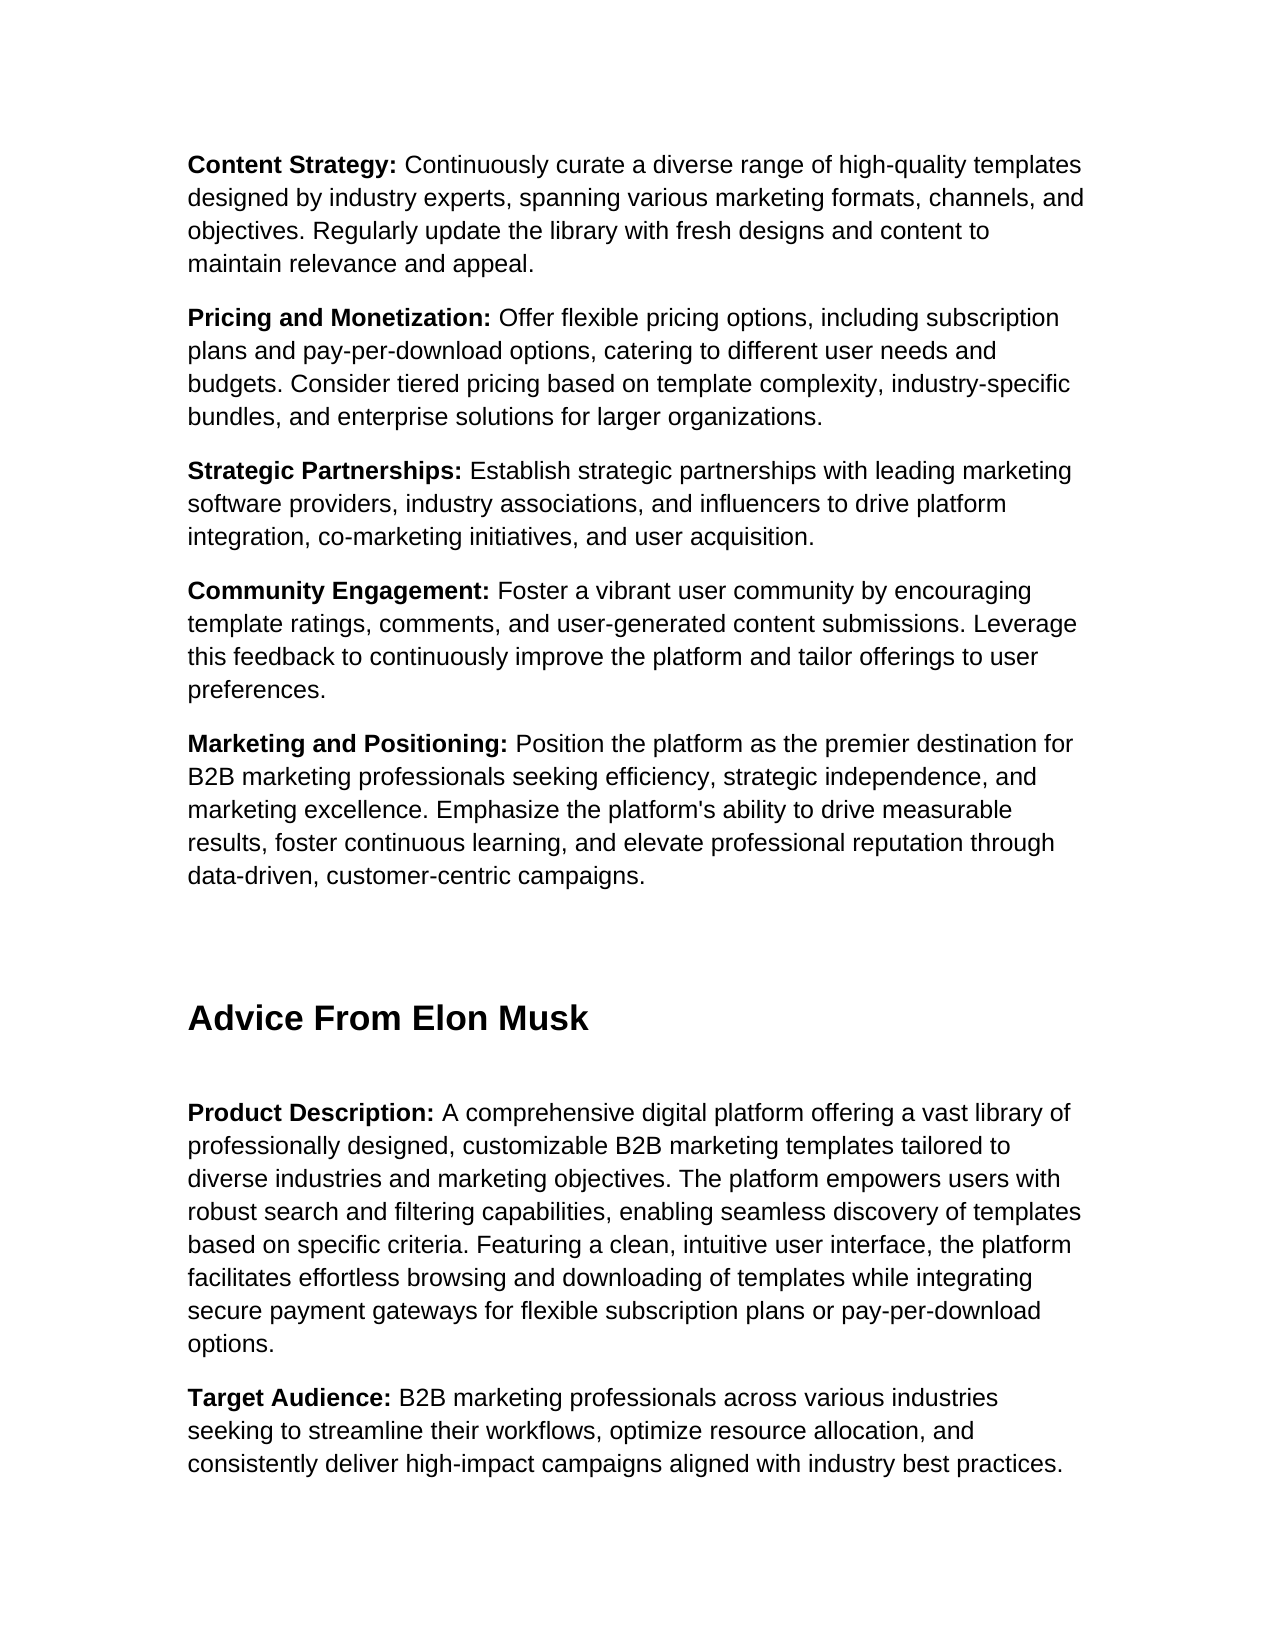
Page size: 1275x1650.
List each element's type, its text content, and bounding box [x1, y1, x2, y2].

text Content Strategy: Continuously curate a diverse range of high-quality templates designed by industry experts, spanning various marketing formats, channels, and objectives. Regularly update the library with fresh designs and content to maintain relevance and appeal. [187, 150, 1087, 278]
text Pricing and Monetization: Offer flexible pricing options, including subscription plans and pay-per-download options, catering to different user needs and budgets. Consider tiered pricing based on template complexity, industry-specific bundles, and enterprise solutions for larger organizations. [187, 303, 1087, 431]
text Community Engagement: Foster a vibrant user community by encouraging template ratings, comments, and user-generated content submissions. Leverage this feedback to continuously improve the platform and tailor offerings to user preferences. [187, 576, 1087, 703]
text Target Audience: B2B marketing professionals across various industries seeking to streamline their workflows, optimize resource allocation, and consistently deliver high-impact campaigns aligned with industry best practices. [187, 1383, 1087, 1478]
text Product Description: A comprehensive digital platform offering a vast library of professionally designed, customizable B2B marketing templates tailored to diverse industries and marketing objectives. The platform empowers users with robust search and filtering capabilities, enabling seamless discovery of templates based on specific criteria. Featuring a clean, intuitive user interface, the platform facilitates effortless browsing and downloading of templates while integrating secure payment gateways for flexible subscription plans or pay-per-download options. [187, 1098, 1087, 1358]
subtitle Advice From Elon Musk [187, 998, 1087, 1038]
text Marketing and Positioning: Position the platform as the premier destination for B2B marketing professionals seeking efficiency, strategic independence, and marketing excellence. Emphasize the platform's ability to drive measurable results, foster continuous learning, and elevate professional reputation through data-driven, customer-centric campaigns. [187, 729, 1087, 889]
text Strategic Partnerships: Establish strategic partnerships with leading marketing software providers, industry associations, and influencers to drive platform integration, co-marketing initiatives, and user acquisition. [187, 456, 1087, 551]
